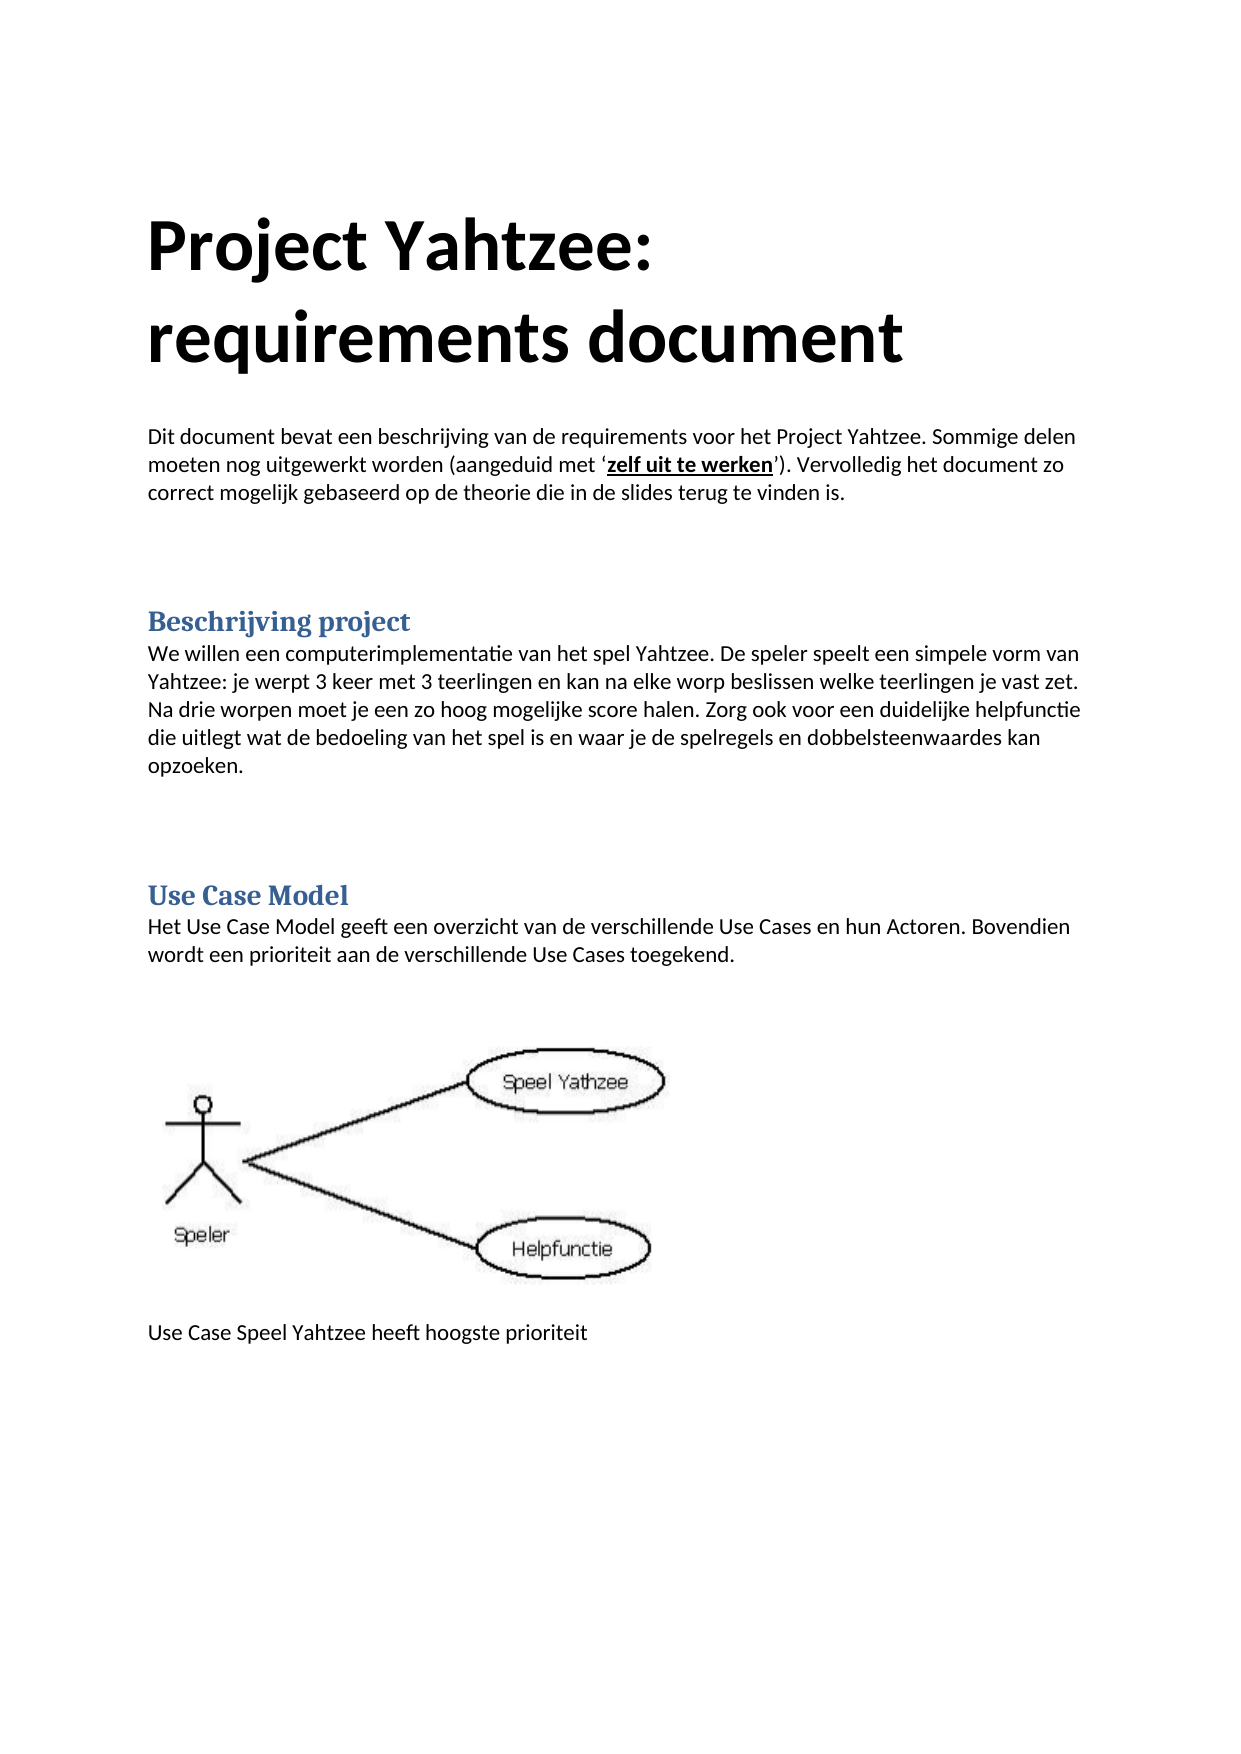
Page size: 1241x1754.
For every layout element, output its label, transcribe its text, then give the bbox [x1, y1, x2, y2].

text Project Yahtzee: requirements document [148, 198, 1093, 381]
text We willen een computerimplementatie van het spel Yahtzee. De speler speelt een simpele vorm van Yahtzee: je werpt 3 keer met 3 teerlingen en kan na elke worp beslissen welke teerlingen je vast zet. Na drie worpen moet je een zo hoog mogelijke score halen. Zorg ook voor een duidelijke helpfunctie die uitlegt wat de bedoeling van het spel is en waar je de spelregels en dobbelsteenwaardes kan opzoeken. [148, 639, 1093, 779]
text Dit document bevat een beschrijving van de requirements voor het Project Yahtzee. Sommige delen moeten nog uitgewerkt worden (aangeduid met ‘zelf uit te werken’). Vervolledig het document zo correct mogelijk gebaseerd op de theorie die in de slides terug te vinden is. [148, 422, 1093, 506]
text Use Case Speel Yahtzee heeft hoogste prioriteit [148, 1318, 1093, 1346]
text Beschrijving project [148, 606, 1093, 639]
text Het Use Case Model geeft een overzicht van de verschillende Use Cases en hun Actoren. Bovendien wordt een prioriteit aan de verschillende Use Cases toegekend. [148, 912, 1093, 968]
picture [147, 989, 728, 1297]
text Use Case Model [148, 879, 1093, 912]
